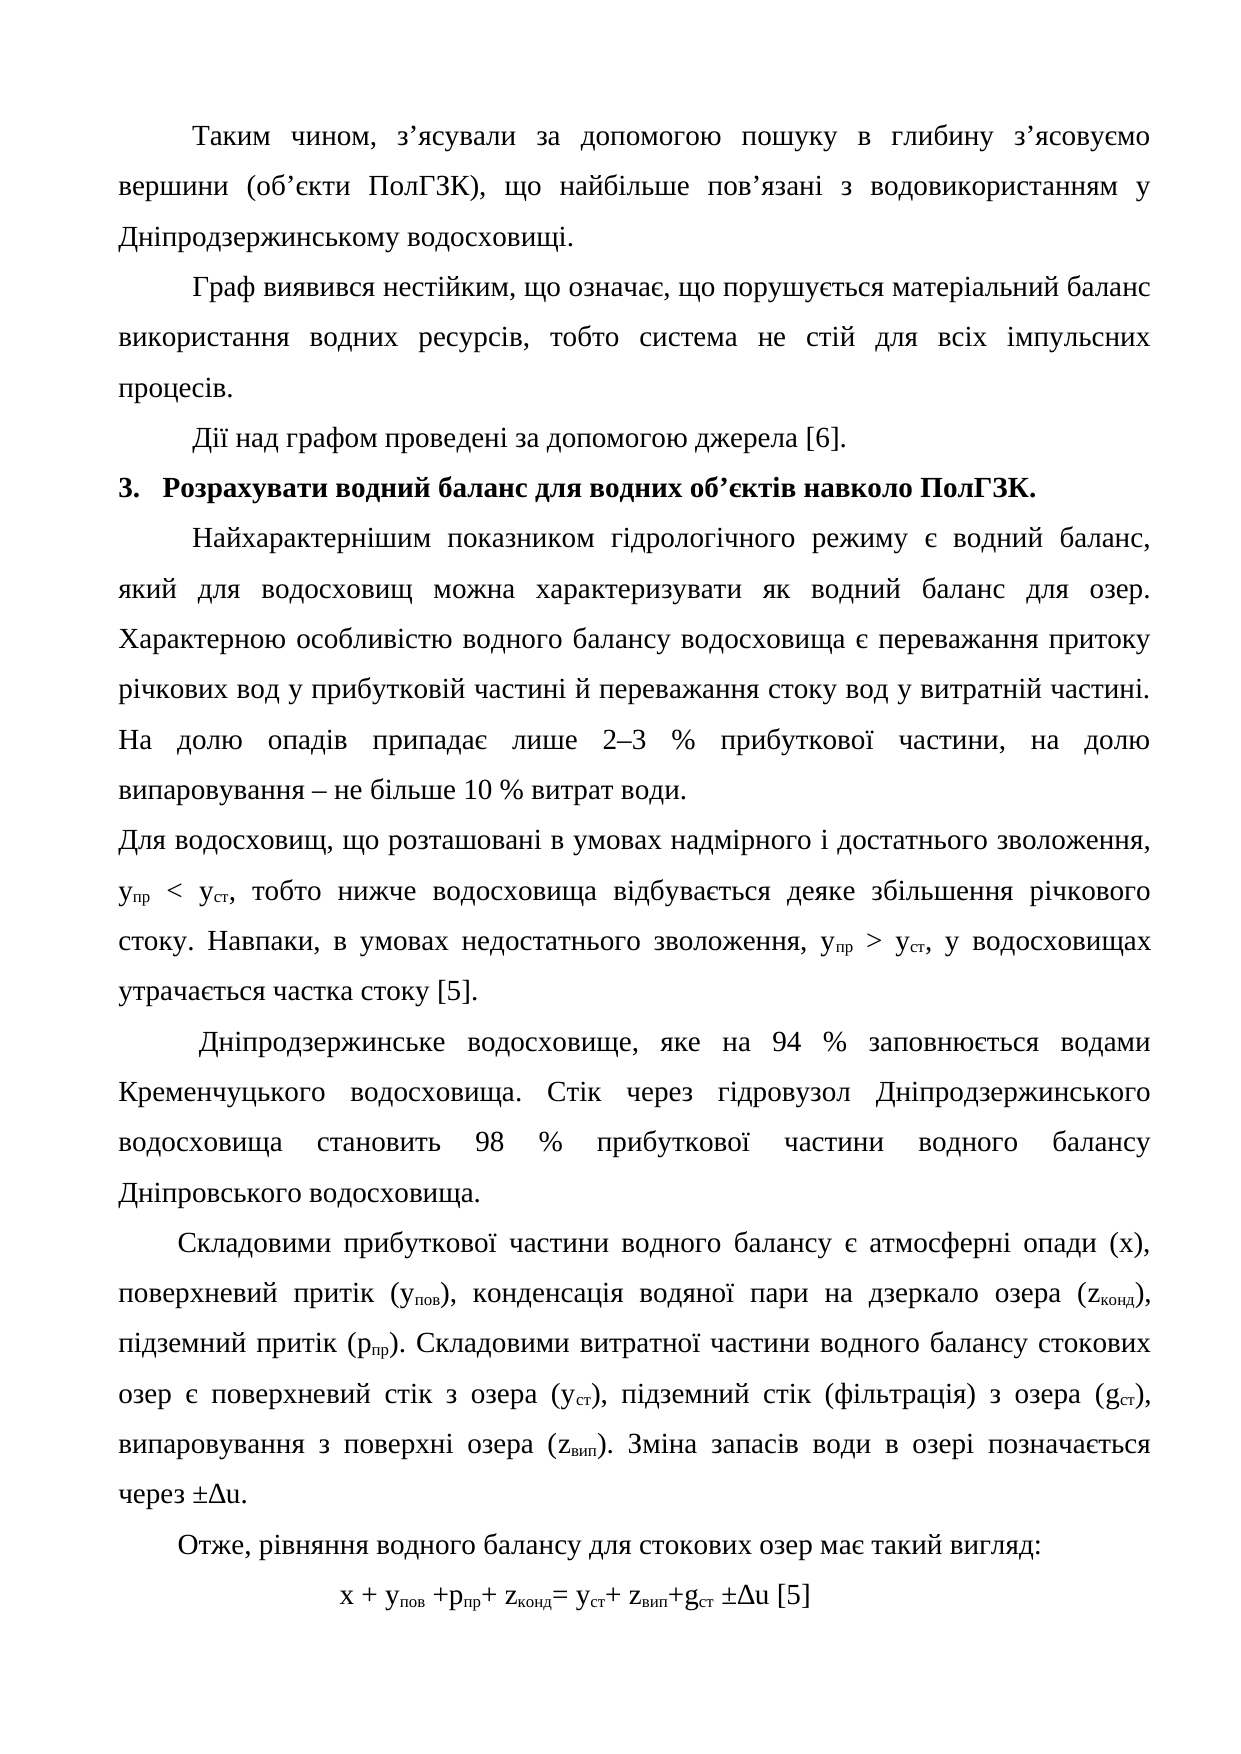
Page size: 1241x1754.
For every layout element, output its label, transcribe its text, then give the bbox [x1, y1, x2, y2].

list Найхарактернішим показником гідрологічного режиму є водний баланс, який для водосховищ можна характеризувати як водний баланс для озер. Характерною особливістю водного балансу водосховища є переважання притоку річкових вод у прибутковій частині й переважання стоку вод у витратній частині. На долю опадів припадає лише 2–3 % прибуткової частини, на долю випаровування – не більше 10 % витрат води. [118, 521, 1152, 806]
list Дніпродзержинське водосховище, яке на 94 % заповнюється водами Кременчуцького водосховища. Стік через гідровузол Дніпродзержинського водосховища становить 98 % прибуткової частини водного балансу Дніпровського водосховища. [118, 1024, 1152, 1208]
list Таким чином, з’ясували за допомогою пошуку в глибину з’ясовуємо вершини (об’єкти ПолГЗК), що найбільше пов’язані з водовикористанням у Дніпродзержинському водосховищі. [118, 118, 1152, 252]
list Складовими прибуткової частини водного балансу є атмосферні опади (х), поверхневий притік (упов), конденсація водяної пари на дзеркало озера (zконд), підземний притік (pпр). Складовими витратної частини водного балансу стокових озер є поверхневий стік з озера (уст), підземний стік (фільтрація) з озера (gст), випаровування з поверхні озера (zвип). Зміна запасів води в озері позначається через ±∆u. [118, 1225, 1152, 1510]
list Дії над графом проведені за допомогою джерела [6]. [118, 420, 1152, 453]
list х + упов +pпр+ zконд= уст+ zвип+gст ±∆u [5] [118, 1577, 1152, 1611]
list Для водосховищ, що розташовані в умовах надмірного і достатнього зволоження, упр < уст, тобто нижче водосховища відбувається деяке збільшення річкового стоку. Навпаки, в умовах недостатнього зволоження, упр > уст, у водосховищах утрачається частка стоку [5]. [118, 822, 1152, 1007]
list Розрахувати водний баланс для водних об’єктів навколо ПолГЗК. [118, 470, 1152, 504]
list Граф виявився нестійким, що означає, що порушується матеріальний баланс використання водних ресурсів, тобто система не стій для всіх імпульсних процесів. [118, 269, 1152, 403]
list Отже, рівняння водного балансу для стокових озер має такий вигляд: [118, 1527, 1152, 1560]
